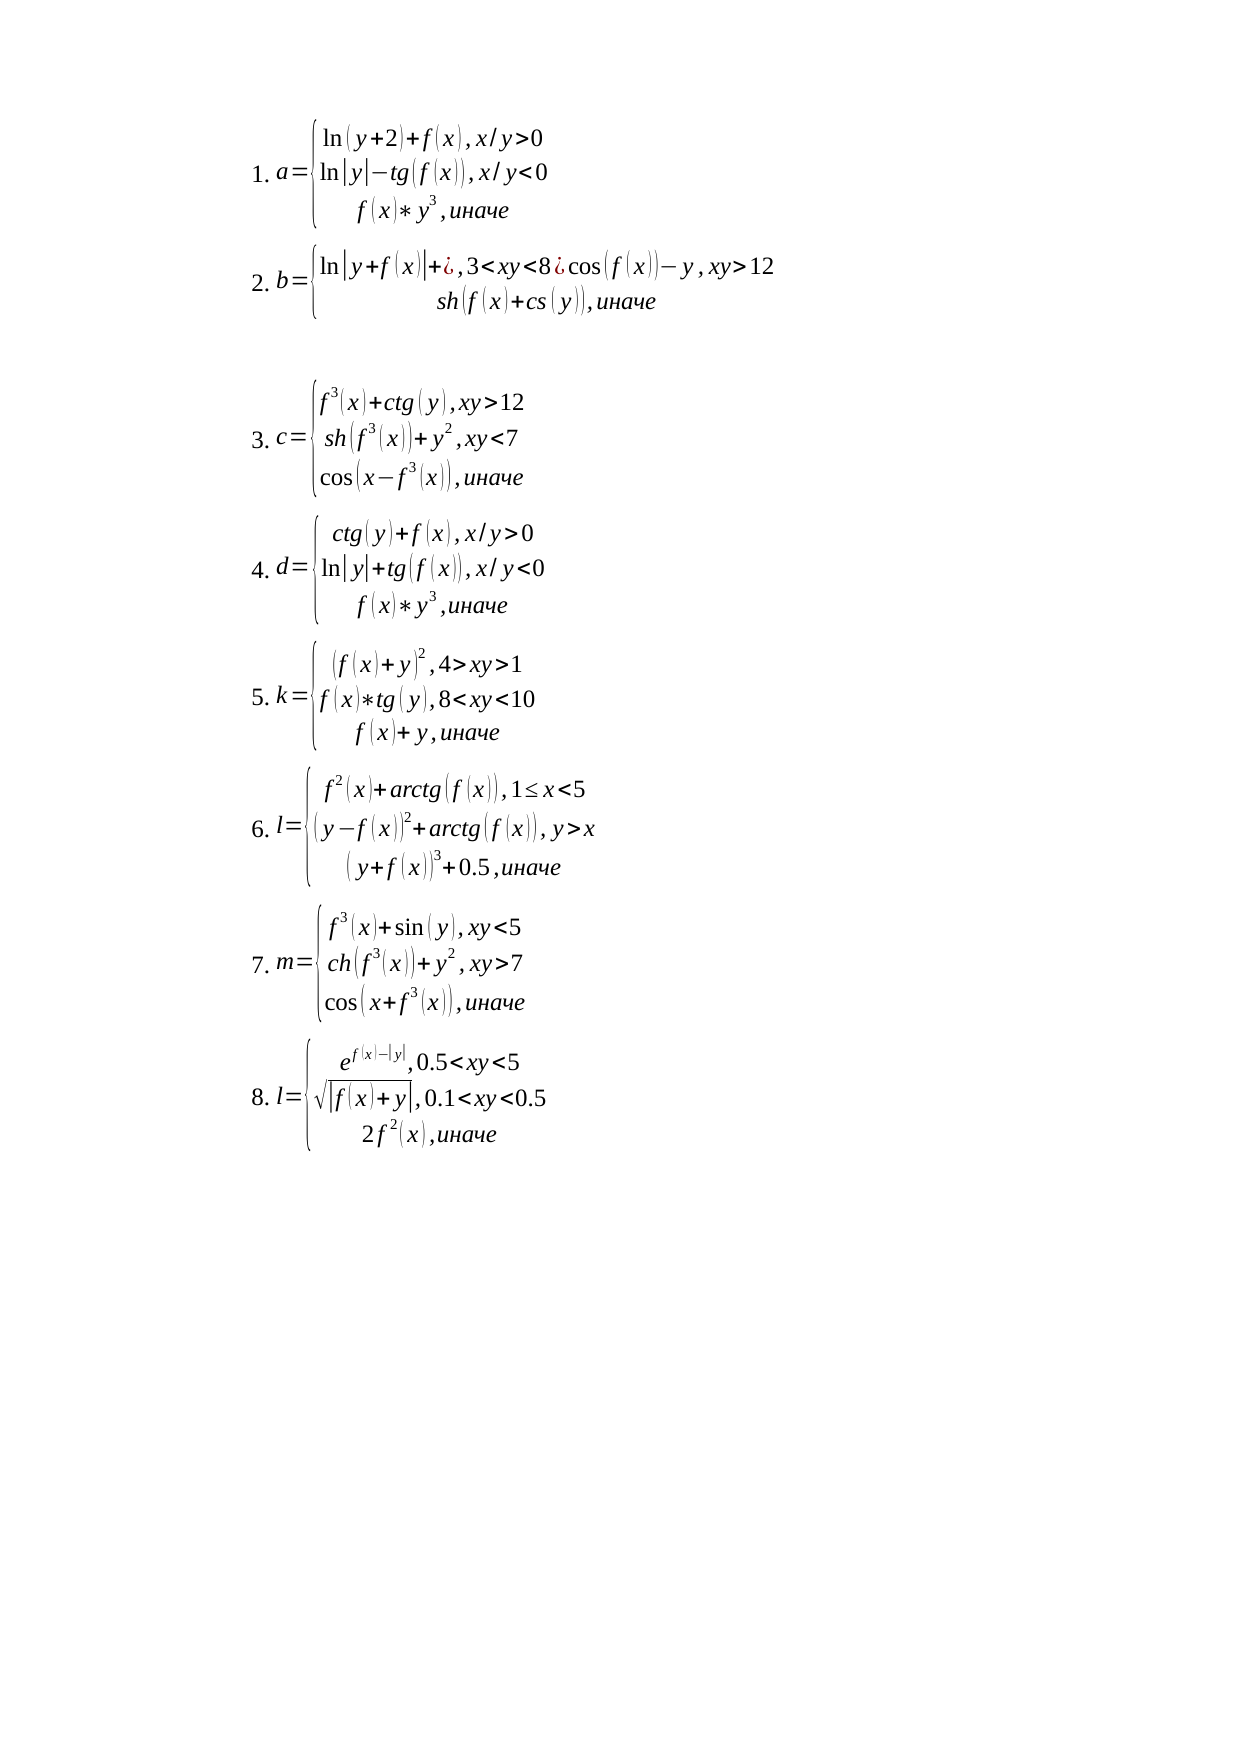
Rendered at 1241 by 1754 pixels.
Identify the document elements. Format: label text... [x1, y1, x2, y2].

text 8. [177, 1039, 1152, 1154]
text 7. [177, 904, 1152, 1024]
text 5. [177, 640, 1152, 752]
text 3. [177, 379, 1152, 499]
text 6. [177, 767, 1152, 889]
text 2. [177, 244, 1152, 321]
text 4. [177, 514, 1152, 626]
text 1. [177, 118, 1152, 230]
